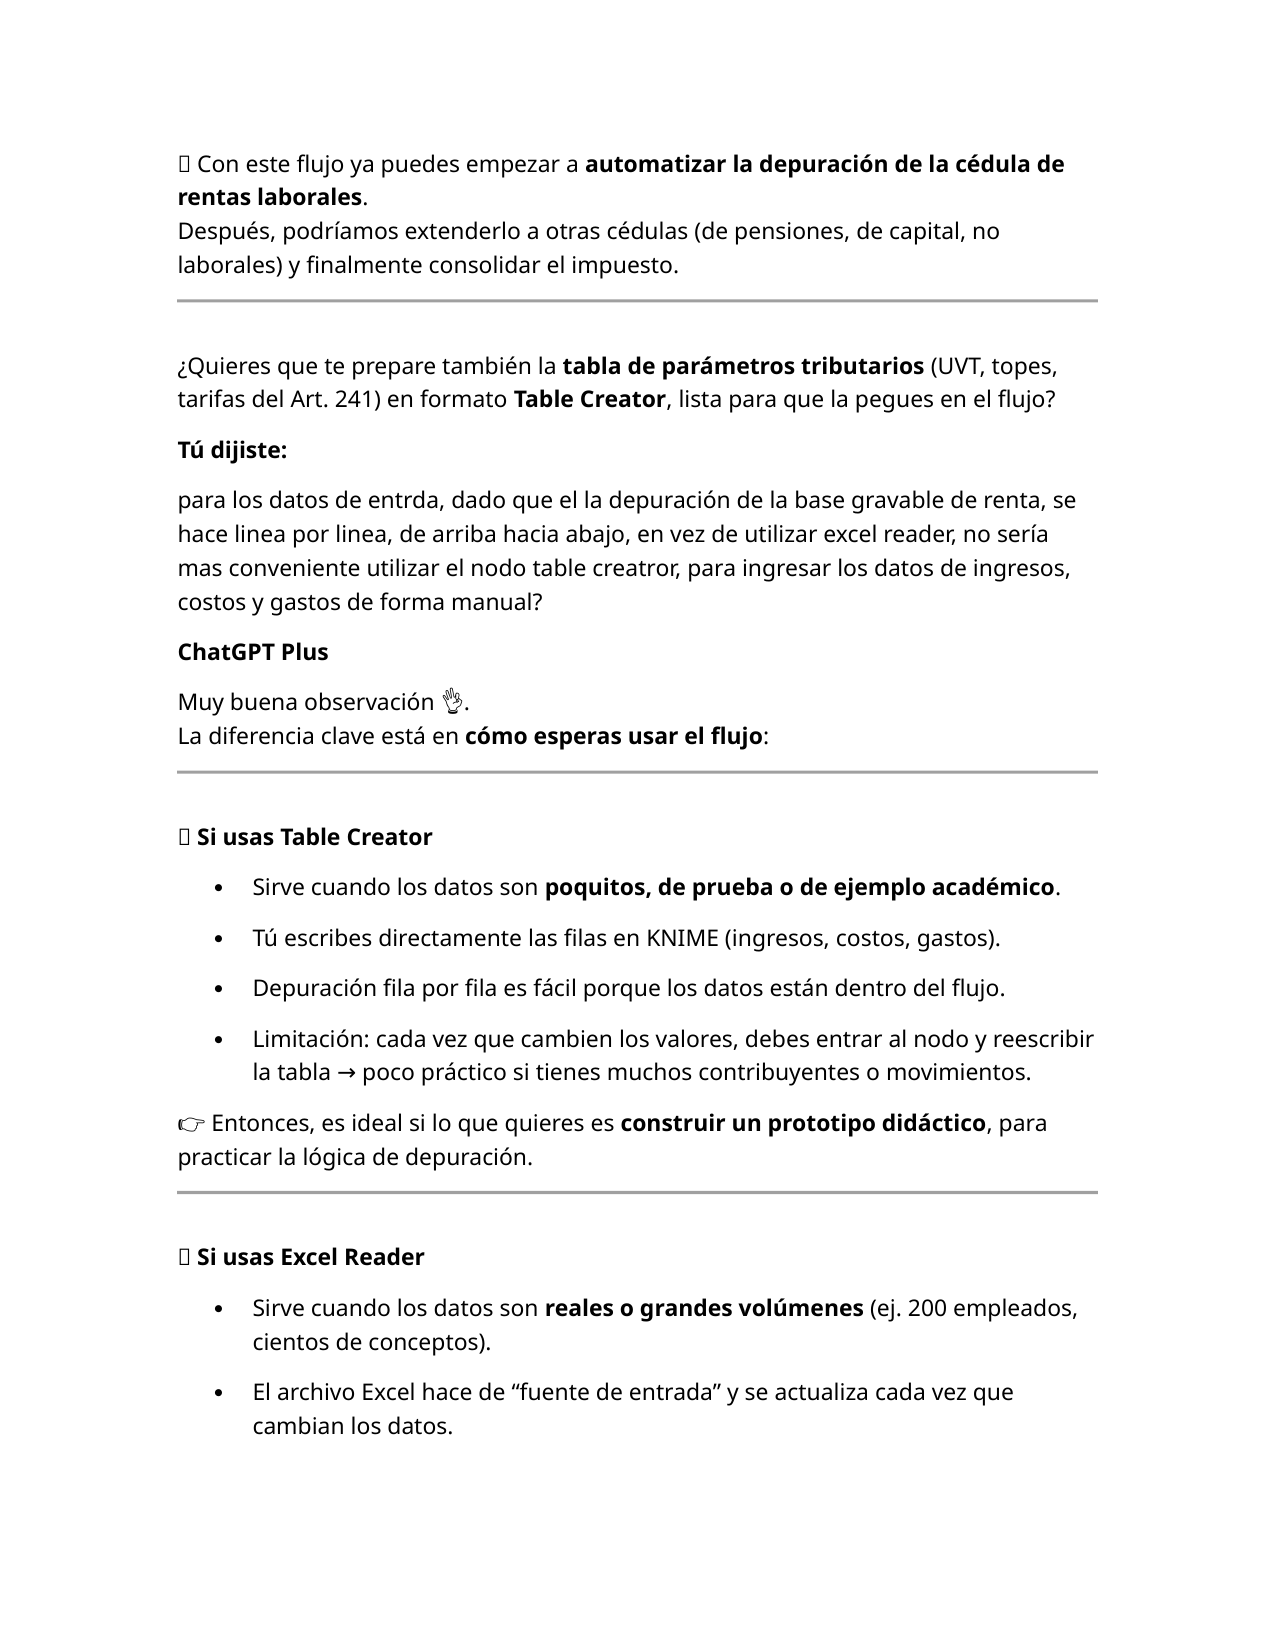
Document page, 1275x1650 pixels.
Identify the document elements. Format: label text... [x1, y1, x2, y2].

text 🔹 Si usas Table Creator [177, 821, 1098, 852]
list Limitación: cada vez que cambien los valores, debes entrar al nodo y reescribir la tabla → poco práctico si tienes muchos contribuyentes o movimientos. [215, 1023, 1098, 1088]
list Sirve cuando los datos son reales o grandes volúmenes (ej. 200 empleados, cientos de conceptos). [215, 1292, 1098, 1357]
text ¿Quieres que te prepare también la tabla de parámetros tributarios (UVT, topes, tarifas del Art. 241) en formato Table Creator, lista para que la pegues en el flujo? [177, 350, 1098, 415]
text para los datos de entrda, dado que el la depuración de la base gravable de renta, se hace linea por linea, de arriba hacia abajo, en vez de utilizar excel reader, no sería mas conveniente utilizar el nodo table creatror, para ingresar los datos de ingresos, costos y gastos de forma manual? [177, 484, 1098, 617]
text ✅ Con este flujo ya puedes empezar a automatizar la depuración de la cédula de rentas laborales. Después, podríamos extenderlo a otras cédulas (de pensiones, de capital, no laborales) y finalmente consolidar el impuesto. [177, 148, 1098, 280]
text Tú dijiste: [177, 434, 1098, 465]
list Sirve cuando los datos son poquitos, de prueba o de ejemplo académico. [215, 871, 1098, 903]
list Tú escribes directamente las filas en KNIME (ingresos, costos, gastos). [215, 922, 1098, 953]
text 🔹 Si usas Excel Reader [177, 1241, 1098, 1273]
list El archivo Excel hace de “fuente de entrada” y se actualiza cada vez que cambian los datos. [215, 1376, 1098, 1441]
list Depuración fila por fila es fácil porque los datos están dentro del flujo. [215, 972, 1098, 1003]
text 👉 Entonces, es ideal si lo que quieres es construir un prototipo didáctico, para practicar la lógica de depuración. [177, 1107, 1098, 1172]
text ChatGPT Plus [177, 636, 1098, 667]
text Muy buena observación 👌. La diferencia clave está en cómo esperas usar el flujo: [177, 686, 1098, 751]
